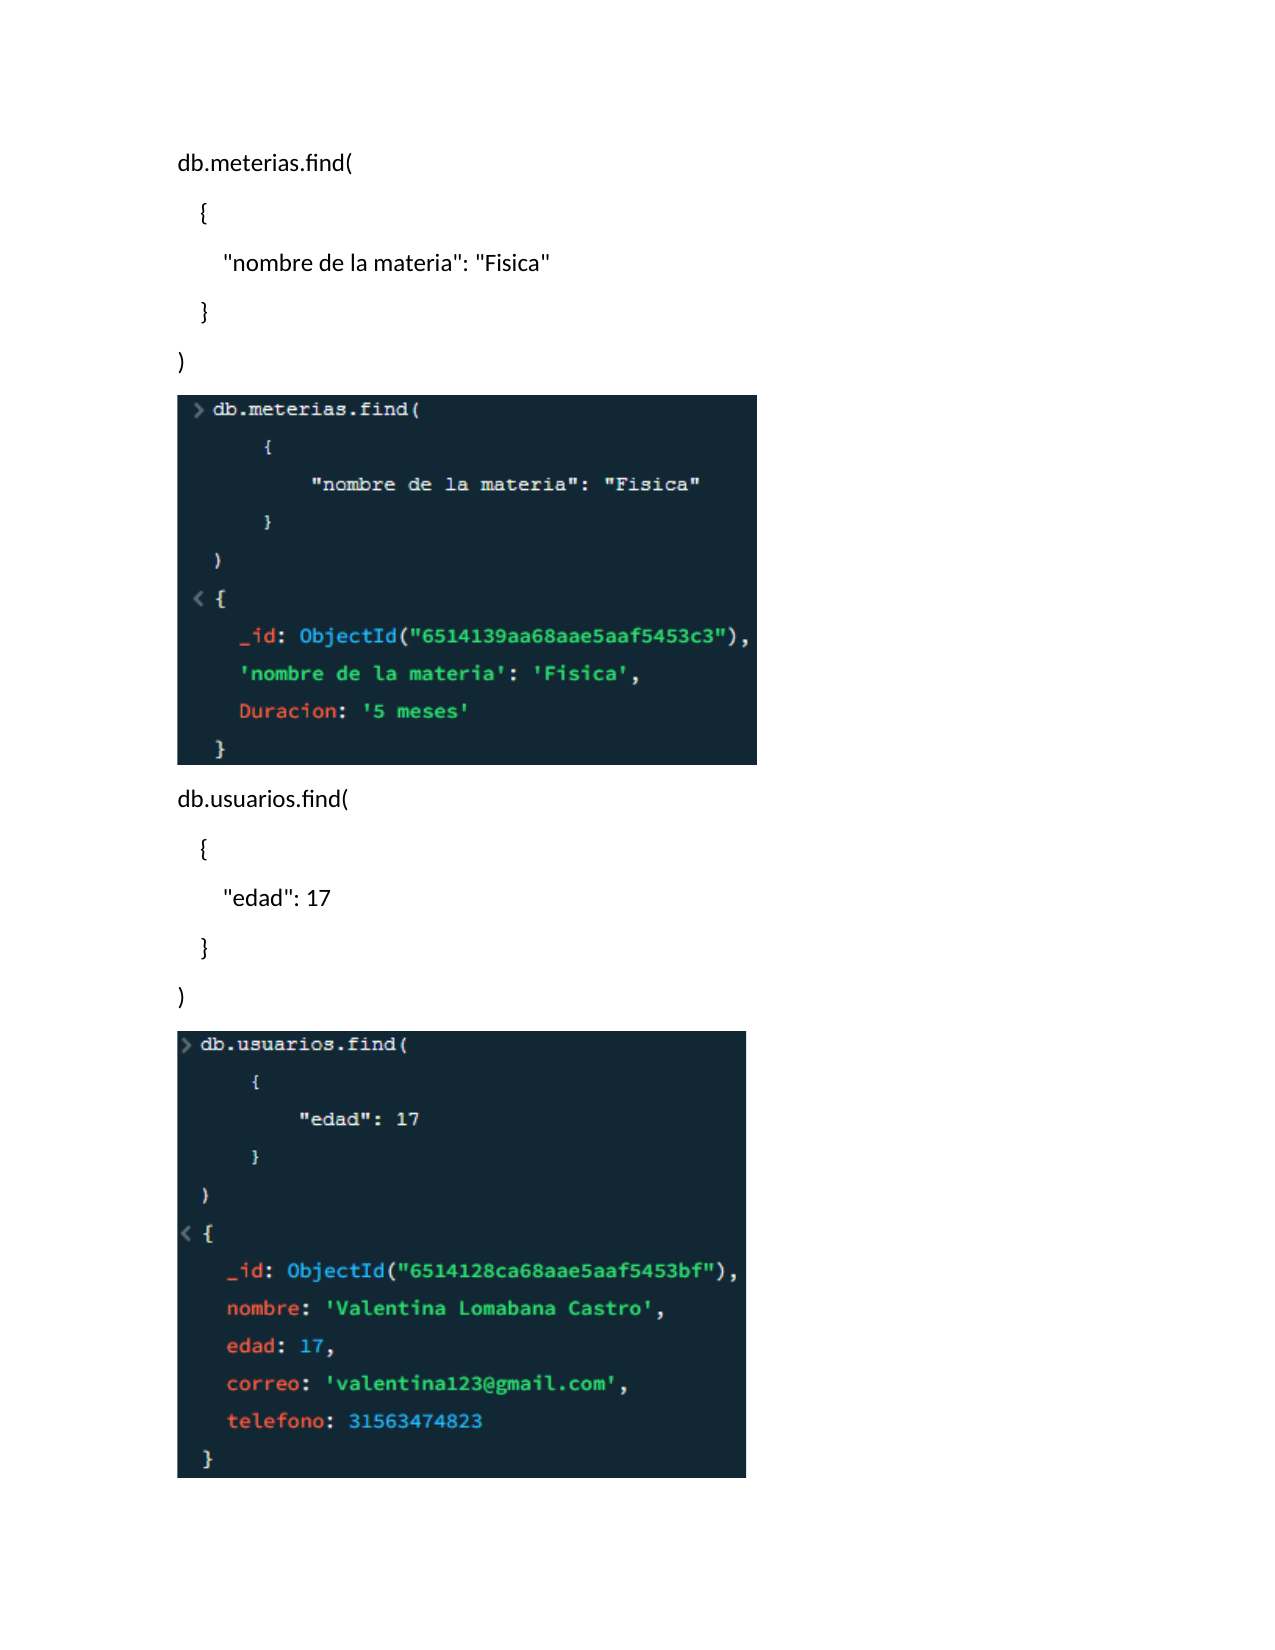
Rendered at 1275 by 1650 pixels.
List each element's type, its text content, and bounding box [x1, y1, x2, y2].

text ) [177, 346, 1098, 376]
text "edad": 17 [177, 882, 1098, 913]
text } [177, 932, 1098, 962]
text db.usuarios.find( [177, 783, 1098, 814]
picture [177, 1031, 747, 1478]
text { [177, 197, 1098, 228]
text { [177, 833, 1098, 863]
text db.meterias.find( [177, 148, 1098, 178]
text "nombre de la materia": "Fisica" [177, 247, 1098, 277]
text ) [177, 981, 1098, 1012]
text } [177, 296, 1098, 327]
picture [177, 395, 757, 765]
